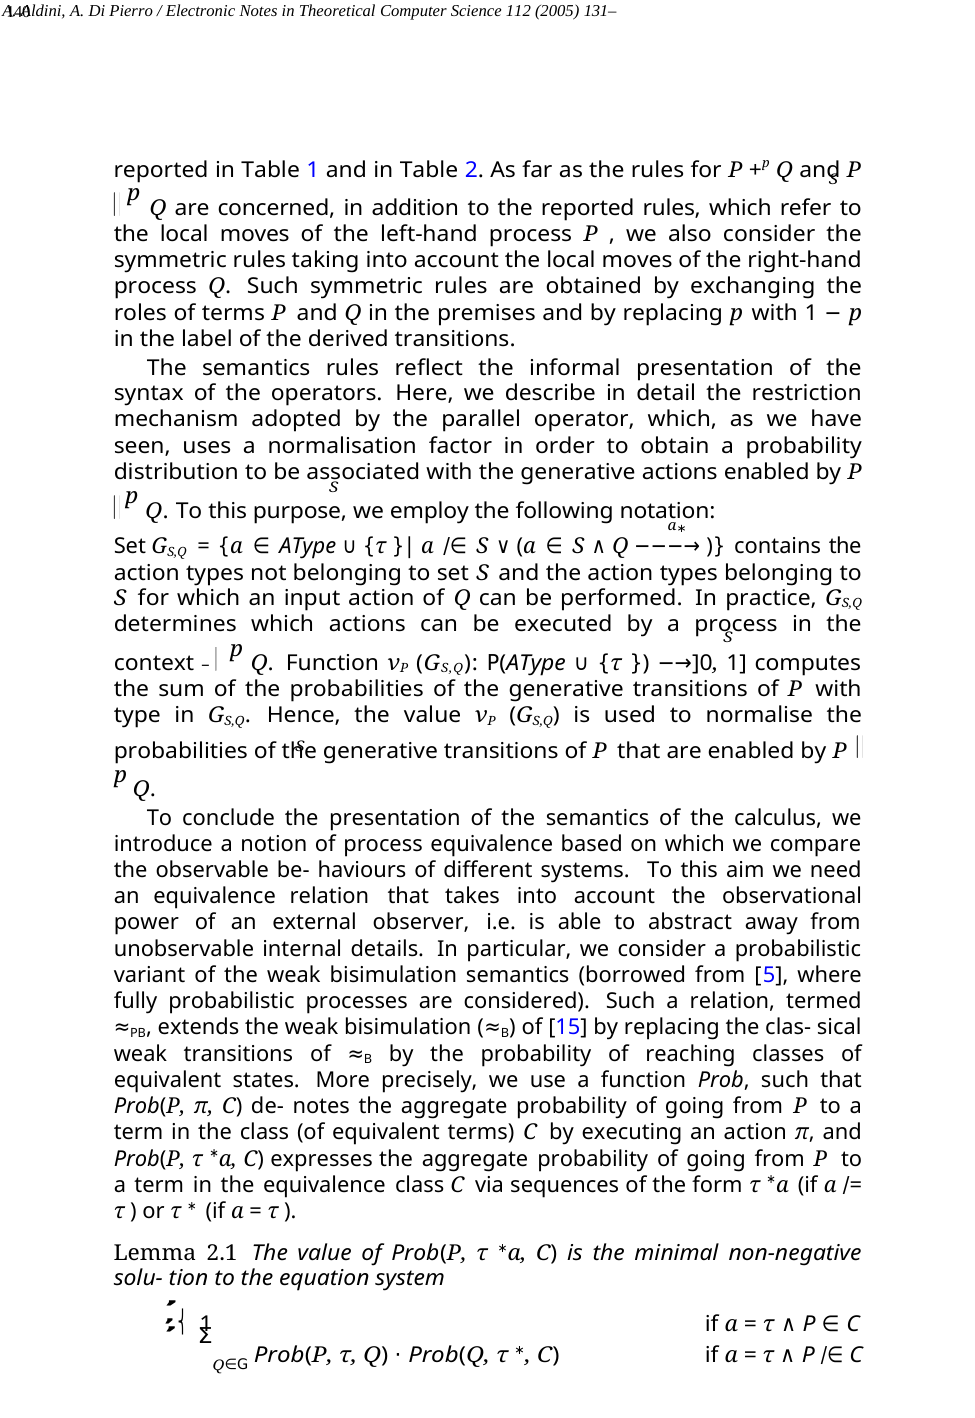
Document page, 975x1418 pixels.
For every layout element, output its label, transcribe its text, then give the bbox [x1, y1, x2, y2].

text , [161, 1292, 887, 1306]
picture [856, 735, 863, 758]
text reported in Table 1 and in Table 2. As far as the rules for P +p Q and P p Q are concerned, in addition to the reported rules, which refer to the local moves of the left-hand process P , we also consider the symmetric rules taking into account the local moves of the right-hand process Q. Such symmetric rules are obtained by exchanging the roles of terms P and Q in the premises and by replacing p with 1 − p in the label of the derived transitions. [113, 156, 862, 353]
text ,⎨ ΣQ∈G Prob(P, τ, Q) · Prob(Q, τ ∗, C) if a = τ ∧ P /∈ C [161, 1315, 887, 1375]
text action types not belonging to set S and the action types belonging to S for which an input action of Q can be performed. In practice, GS,Q determines which actions can be executed by a process in the context p Q. Function νP (GS,Q): P(AType ∪ {τ }) −→]0, 1] computes the sum of the probabilities of the generative transitions of P with type in GS,Q. Hence, the value νP (GS,Q) is used to normalise the probabilities of the generative transitions of P that are enabled by P p Q. [113, 559, 862, 803]
text Set GS,Q = {a ∈ AType ∪ {τ }| a /∈ S ∨ (a ∈ S ∧ Q −−−→ )} contains the [113, 535, 887, 558]
picture [113, 495, 120, 519]
text The semantics rules reflect the informal presentation of the syntax of the operators. Here, we describe in detail the restriction mechanism adopted by the parallel operator, which, as we have seen, uses a normalisation factor in order to obtain a probability distribution to be associated with the generative actions enabled by P p Q. To this purpose, we employ the following notation: [113, 354, 862, 524]
text To conclude the presentation of the semantics of the calculus, we introduce a notion of process equivalence based on which we compare the observable be- haviours of different systems. To this aim we need an equivalence relation that takes into account the observational power of an external observer, i.e. is able to abstract away from unobservable internal details. In particular, we consider a probabilistic variant of the weak bisimulation semantics (borrowed from [5], where fully probabilistic processes are considered). Such a relation, termed ≈PB, extends the weak bisimulation (≈B) of [15] by replacing the clas- sical weak transitions of ≈B by the probability of reaching classes of equivalent states. More precisely, we use a function Prob, such that Prob(P, π, C) de- notes the aggregate probability of going from P to a term in the class (of equivalent terms) C by executing an action π, and Prob(P, τ ∗a, C) expresses the aggregate probability of going from P to a term in the equivalence class C via sequences of the form τ ∗a (if a /= τ ) or τ ∗ (if a = τ ). [113, 805, 862, 1225]
text Lemma 2.1 The value of Prob(P, τ ∗a, C) is the minimal non-negative solu- tion to the equation system [113, 1240, 862, 1292]
picture [113, 192, 120, 216]
picture [201, 647, 221, 671]
